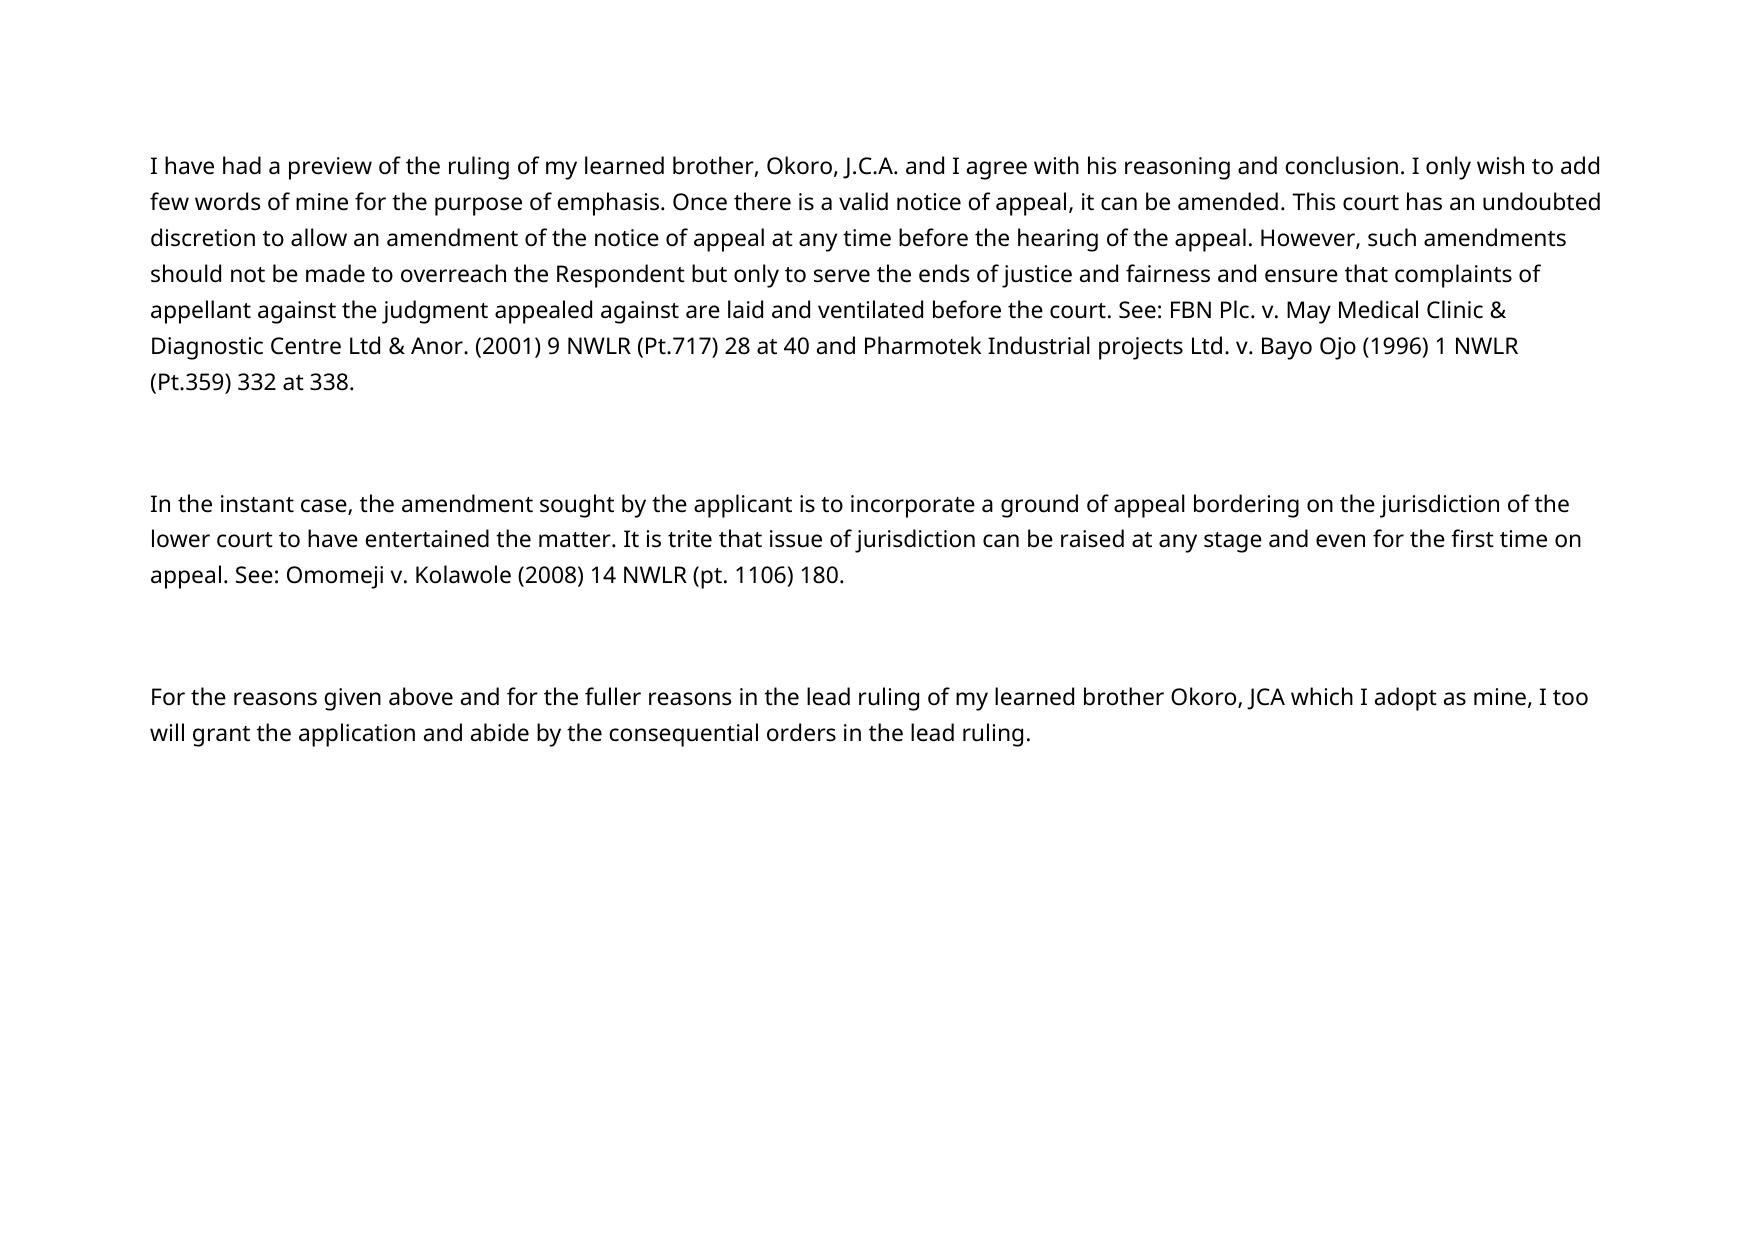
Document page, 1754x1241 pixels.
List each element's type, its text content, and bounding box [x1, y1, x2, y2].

text For the reasons given above and for the fuller reasons in the lead ruling of my learned brother Okoro, JCA which I adopt as mine, I too will grant the application and abide by the consequential orders in the lead ruling. [150, 681, 1604, 748]
text I have had a preview of the ruling of my learned brother, Okoro, J.C.A. and I agree with his reasoning and conclusion. I only wish to add few words of mine for the purpose of emphasis. Once there is a valid notice of appeal, it can be amended. This court has an undoubted discretion to allow an amendment of the notice of appeal at any time before the hearing of the appeal. However, such amendments should not be made to overreach the Respondent but only to serve the ends of justice and fairness and ensure that complaints of appellant against the judgment appealed against are laid and ventilated before the court. See: FBN Plc. v. May Medical Clinic & Diagnostic Centre Ltd & Anor. (2001) 9 NWLR (Pt.717) 28 at 40 and Pharmotek Industrial projects Ltd. v. Bayo Ojo (1996) 1 NWLR (Pt.359) 332 at 338. [150, 150, 1604, 397]
text In the instant case, the amendment sought by the applicant is to incorporate a ground of appeal bordering on the jurisdiction of the lower court to have entertained the matter. It is trite that issue of jurisdiction can be raised at any stage and even for the first time on appeal. See: Omomeji v. Kolawole (2008) 14 NWLR (pt. 1106) 180. [150, 487, 1604, 591]
